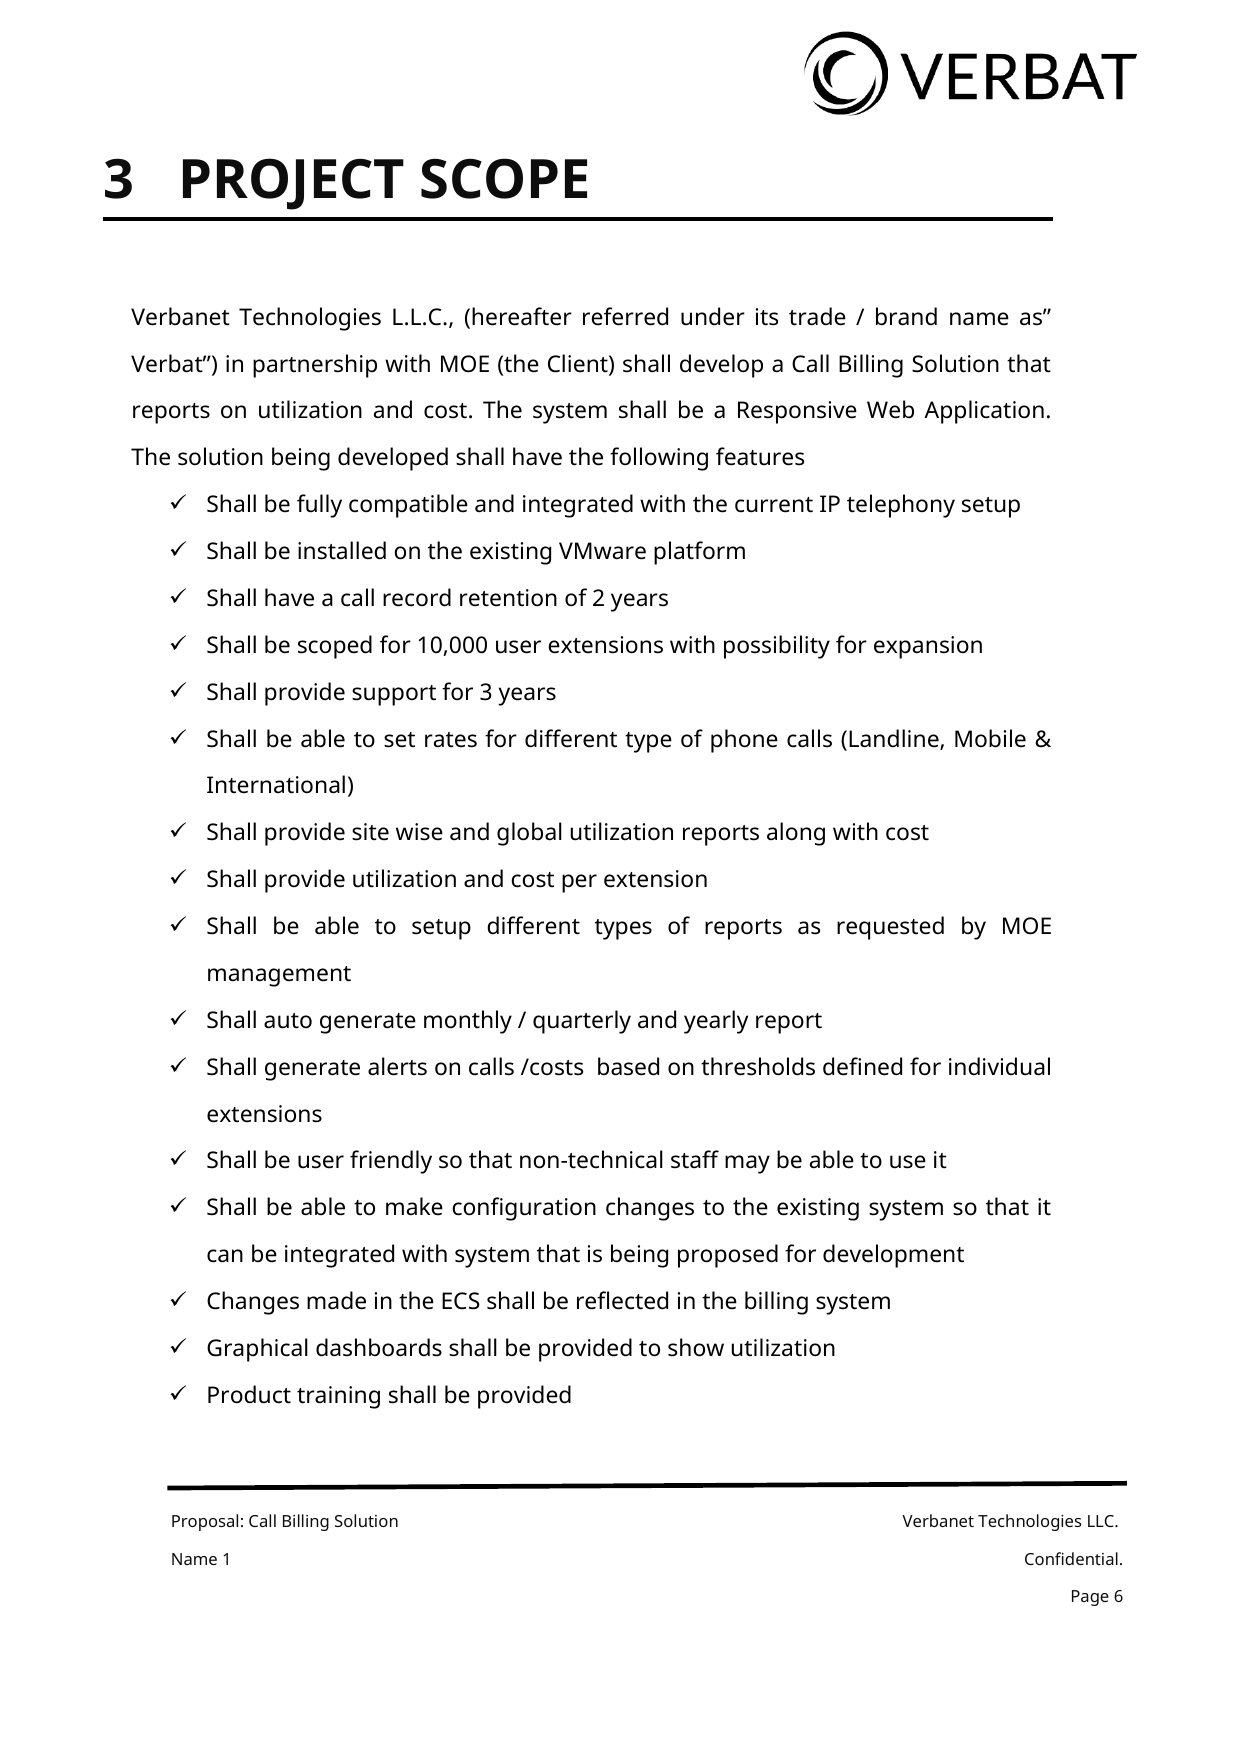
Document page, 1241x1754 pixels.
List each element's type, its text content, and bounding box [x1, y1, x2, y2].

list Shall generate alerts on calls /costs based on thresholds defined for individual extensions [169, 1051, 1053, 1129]
list Shall auto generate monthly / quarterly and yearly report [169, 1004, 1053, 1035]
list Shall be installed on the existing VMware platform [169, 535, 1053, 566]
list Changes made in the ECS shall be reflected in the billing system [169, 1285, 1053, 1316]
text Verbanet Technologies L.L.C., (hereafter referred under its trade / brand name as” Verbat”) in partnership with MOE (the Client) shall develop a Call Billing Solution that reports on utilization and cost. The system shall be a Responsive Web Application. The solution being developed shall have the following features [131, 301, 1053, 472]
list Shall be able to setup different types of reports as requested by MOE management [169, 910, 1053, 988]
list Shall be fully compatible and integrated with the current IP telephony setup [169, 488, 1053, 519]
list Product training shall be provided [169, 1379, 1053, 1410]
list Shall be scoped for 10,000 user extensions with possibility for expansion [169, 629, 1053, 660]
list Shall have a call record retention of 2 years [169, 582, 1053, 613]
subtitle PROJECT SCOPE [103, 141, 1053, 217]
list Shall provide site wise and global utilization reports along with cost [169, 816, 1053, 847]
list Shall provide utilization and cost per extension [169, 863, 1053, 894]
list Shall provide support for 3 years [169, 676, 1053, 707]
list Shall be user friendly so that non-technical staff may be able to use it [169, 1144, 1053, 1176]
list Shall be able to make configuration changes to the existing system so that it can be integrated with system that is being proposed for development [169, 1191, 1053, 1269]
list Shall be able to set rates for different type of phone calls (Landline, Mobile & International) [169, 722, 1053, 801]
picture [800, 27, 1138, 116]
list Graphical dashboards shall be provided to show utilization [169, 1332, 1053, 1363]
